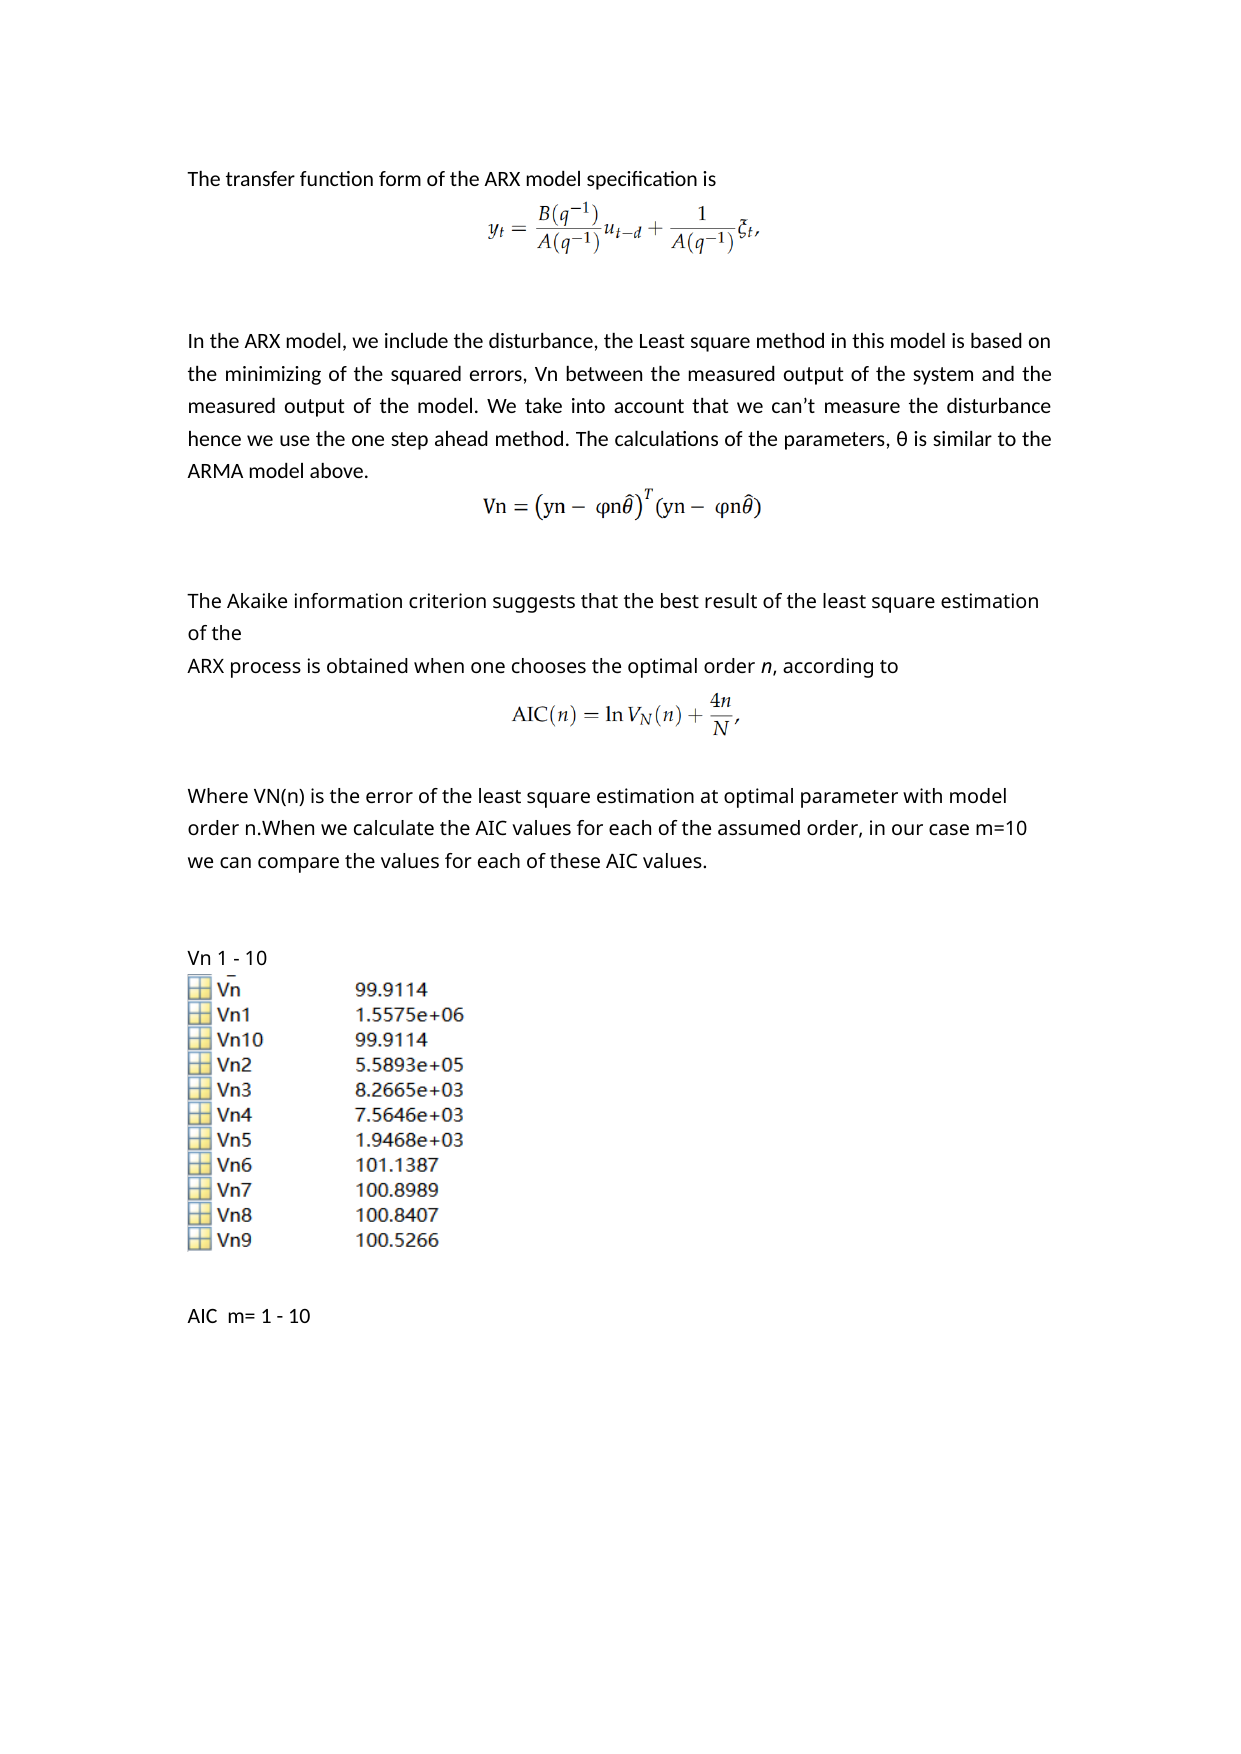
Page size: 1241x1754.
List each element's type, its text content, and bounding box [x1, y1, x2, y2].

text ARX process is obtained when one chooses the optimal order n, according to [187, 649, 1053, 682]
text AIC m= 1 - 10 [187, 1299, 1053, 1332]
picture [187, 974, 498, 1252]
text Vn 1 - 10 [187, 942, 1053, 974]
text The transfer function form of the ARX model specification is [187, 162, 1053, 194]
picture [475, 194, 765, 264]
picture [474, 487, 767, 521]
text Where VN(n) is the error of the least square estimation at optimal parameter with model order n.When we calculate the AIC values for each of the assumed order, in our case m=10 we can compare the values for each of these AIC values. [187, 779, 1053, 877]
text In the ARX model, we include the disturbance, the Least square method in this model is based on the minimizing of the squared errors, Vn between the measured output of the system and the measured output of the model. We take into account that we can’t measure the disturbance hence we use the one step ahead method. The calculations of the parameters, θ is similar to the ARMA model above. [187, 324, 1053, 487]
text The Akaike information criterion suggests that the best result of the least square estimation of the [187, 584, 1053, 649]
picture [495, 682, 745, 742]
